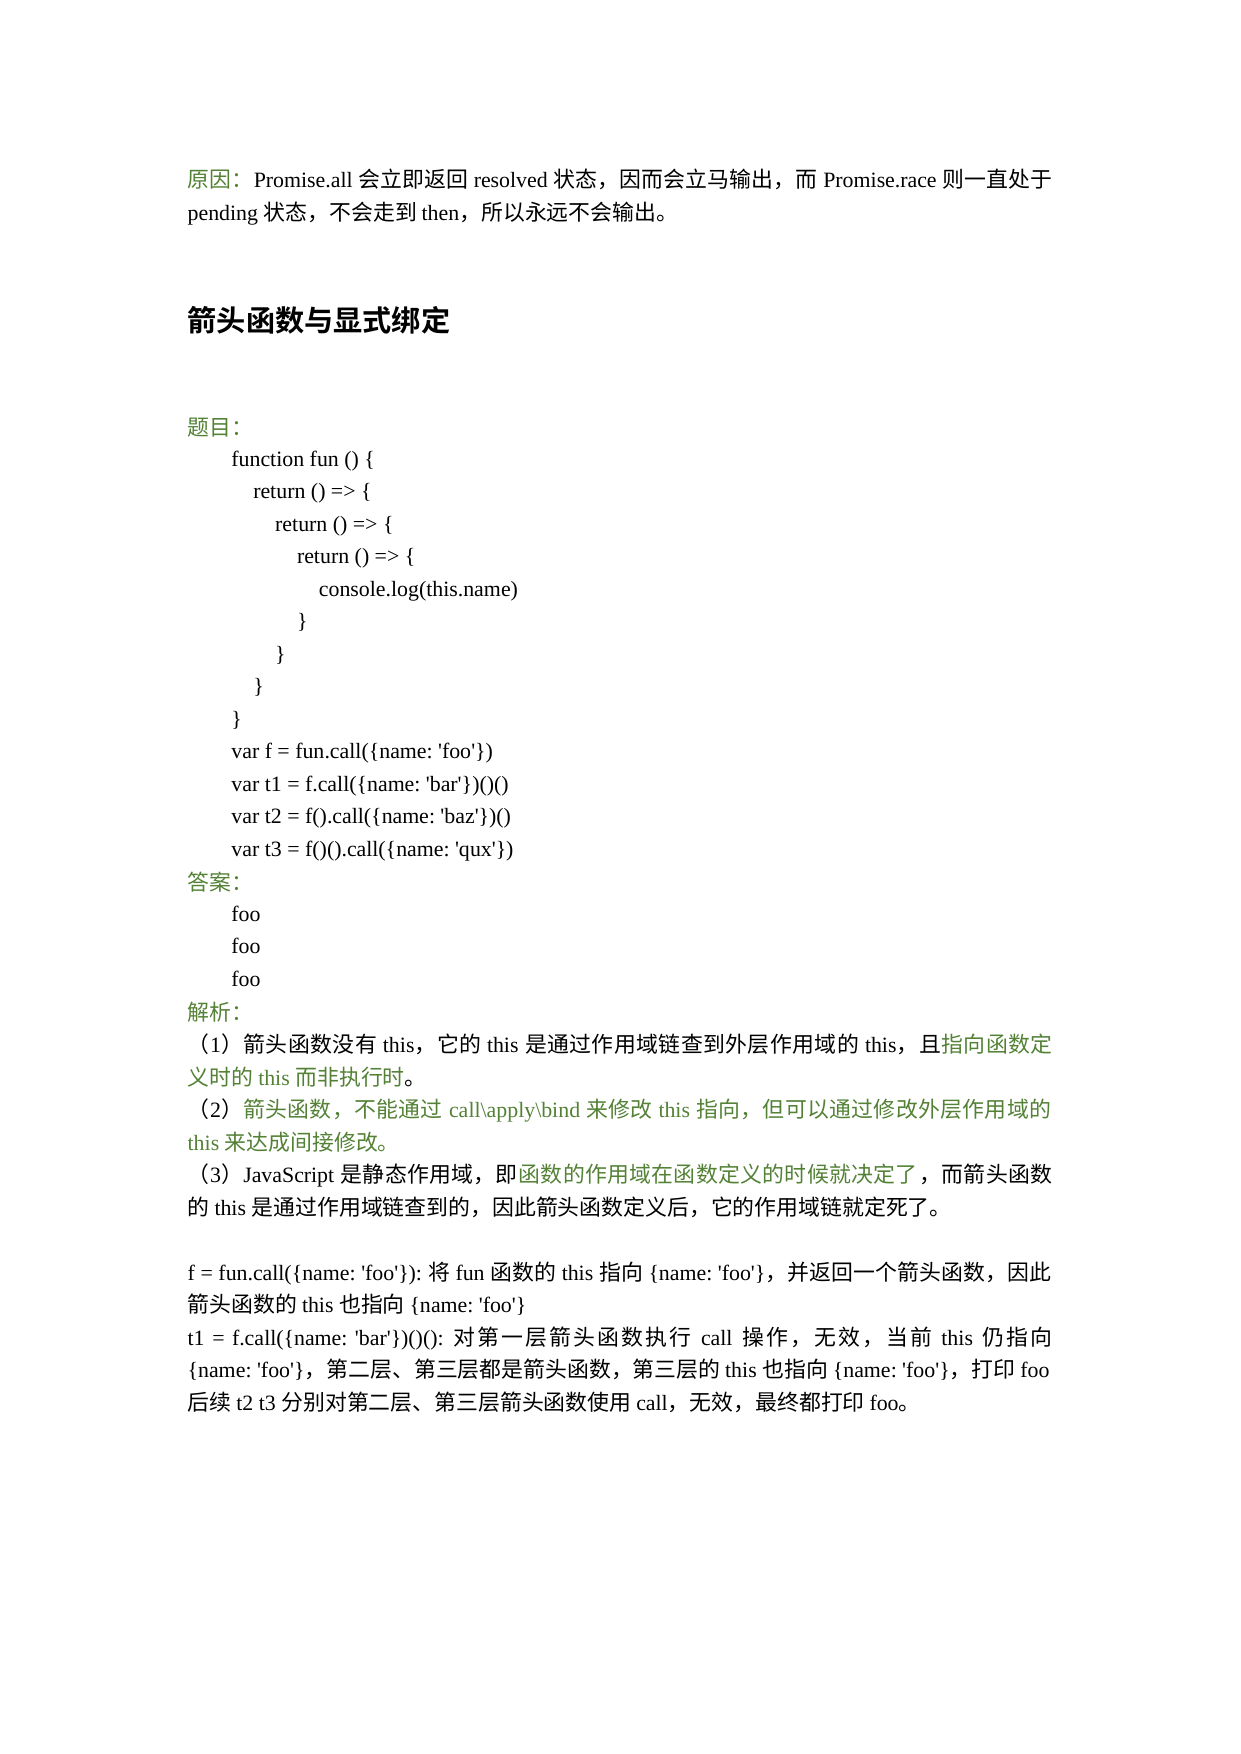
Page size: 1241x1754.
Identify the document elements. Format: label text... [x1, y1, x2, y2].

text foo [231, 929, 1053, 962]
text 原因：Promise.all 会立即返回 resolved 状态，因而会立马输出，而 Promise.race 则一直处于 pending 状态，不会走到 then，所以永远不会输出。 [187, 162, 1053, 227]
text foo [231, 962, 1053, 994]
text 解析： [187, 994, 1053, 1027]
text foo [231, 897, 1053, 929]
text （3）JavaScript 是静态作用域，即函数的作用域在函数定义的时候就决定了，而箭头函数的 this 是通过作用域链查到的，因此箭头函数定义后，它的作用域链就定死了。 [187, 1157, 1053, 1222]
text 题目： [187, 409, 1053, 442]
text } [231, 604, 1053, 637]
text t1 = f.call({name: 'bar'})()(): 对第一层箭头函数执行 call 操作，无效，当前 this 仍指向 {name: 'foo'}，第二层、第三层都是箭头函数，第三层的 this 也指向 {name: 'foo'}，打印 foo [187, 1319, 1053, 1384]
text } [231, 637, 1053, 669]
text return () => { [231, 507, 1053, 539]
text var t3 = f()().call({name: 'qux'}) [231, 832, 1053, 864]
text f = fun.call({name: 'foo'}): 将 fun 函数的 this 指向 {name: 'foo'}，并返回一个箭头函数，因此箭头函数的 this 也指向 {name: 'foo'} [187, 1254, 1053, 1319]
text （2）箭头函数，不能通过 call\apply\bind 来修改 this 指向，但可以通过修改外层作用域的 this 来达成间接修改。 [187, 1092, 1053, 1157]
text } [231, 702, 1053, 734]
text var f = fun.call({name: 'foo'}) [231, 734, 1053, 767]
text console.log(this.name) [231, 572, 1053, 604]
text （1）箭头函数没有 this，它的 this 是通过作用域链查到外层作用域的 this，且指向函数定义时的 this 而非执行时。 [187, 1027, 1053, 1092]
subtitle 箭头函数与显式绑定 [187, 287, 1053, 352]
text function fun () { [231, 442, 1053, 474]
text var t2 = f().call({name: 'baz'})() [231, 799, 1053, 832]
text 后续 t2 t3 分别对第二层、第三层箭头函数使用 call，无效，最终都打印 foo。 [187, 1384, 1053, 1417]
text 答案： [187, 864, 1053, 897]
text var t1 = f.call({name: 'bar'})()() [231, 767, 1053, 799]
text return () => { [231, 474, 1053, 507]
text return () => { [231, 539, 1053, 572]
text } [231, 669, 1053, 702]
